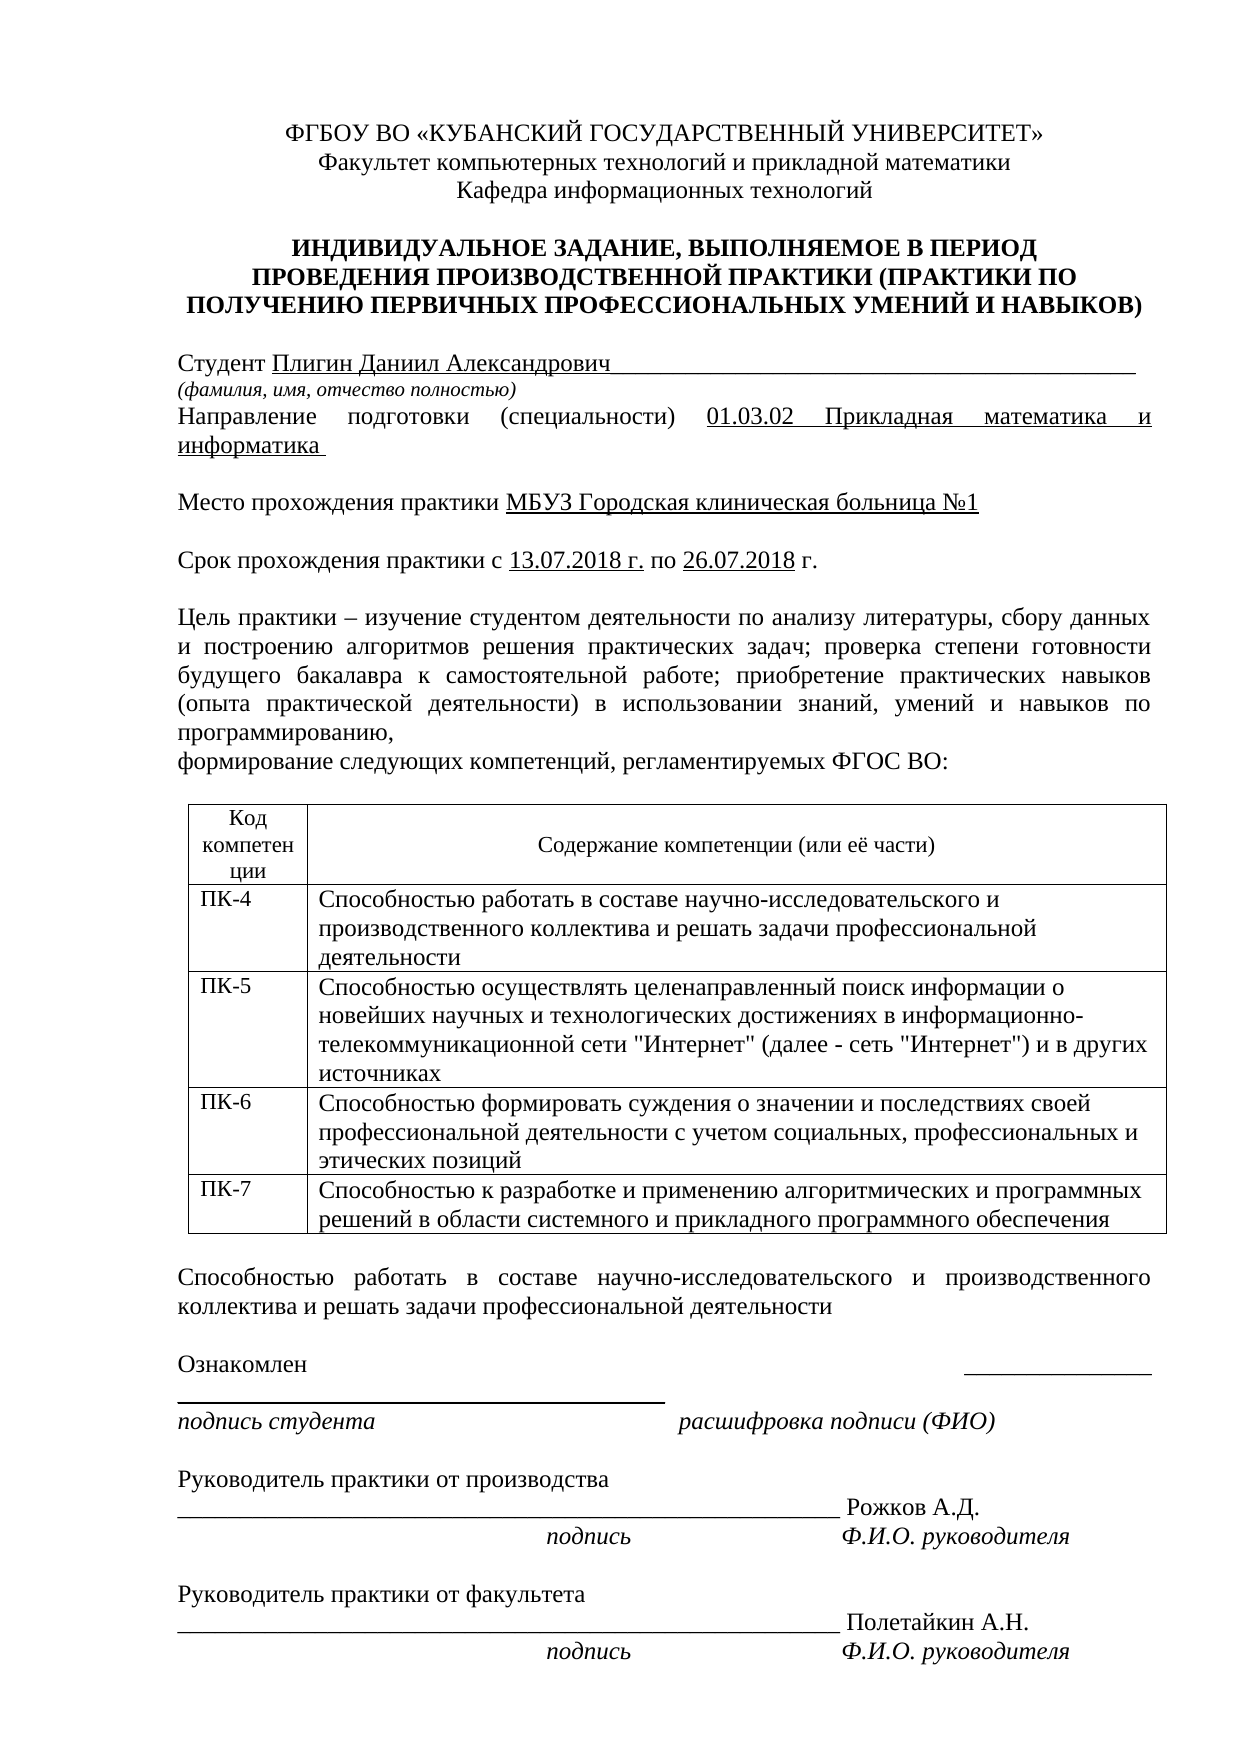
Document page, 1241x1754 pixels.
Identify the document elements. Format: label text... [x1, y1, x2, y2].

text Руководитель практики от факультета [177, 1579, 1152, 1607]
table_cell Способностью работать в составе научно-исследовательского и производственного коллектива и решать задачи профессиональной деятельности [308, 885, 1166, 971]
table_header Код компетенции [189, 805, 307, 883]
text подпись Ф.И.О. руководителя [472, 1521, 1152, 1550]
text ИНДИВИДУАЛЬНОЕ ЗАДАНИЕ, ВЫПОЛНЯЕМОЕ В ПЕРИОД [177, 233, 1152, 262]
text Кафедра информационных технологий [177, 176, 1152, 204]
text ФГБОУ ВО «КУБАНСКИЙ ГОСУДАРСТВЕННЫЙ УНИВЕРСИТЕТ» [177, 118, 1152, 147]
text подпись Ф.И.О. руководителя [472, 1636, 1152, 1665]
text (фамилия, имя, отчество полностью) [177, 377, 1152, 401]
text Студент Плигин Даниил Александрович__________________________________________ [177, 348, 1152, 377]
text Цель практики – изучение студентом деятельности по анализу литературы, сбору данных и построению алгоритмов решения практических задач; проверка степени готовности будущего бакалавра к самостоятельной работе; приобретение практических навыков (опыта практической деятельности) в использовании знаний, умений и навыков по программированию, [177, 602, 1152, 746]
table_cell ПК-6 [189, 1088, 307, 1174]
table_cell ПК-7 [189, 1175, 307, 1233]
text Срок прохождения практики с 13.07.2018 г. по 26.07.2018 г. [177, 545, 1152, 573]
text Место прохождения практики МБУЗ Городская клиническая больница №1 [177, 487, 1152, 516]
text Руководитель практики от производства [177, 1464, 1152, 1492]
text _____________________________________________________ Рожков А.Д. [177, 1492, 1152, 1521]
table_header Содержание компетенции (или её части) [308, 805, 1166, 883]
text ПРОВЕДЕНИЯ ПРОИЗВОДСТВЕННОЙ ПРАКТИКИ (ПРАКТИКИ ПО ПОЛУЧЕНИЮ ПЕРВИЧНЫХ ПРОФЕССИОНАЛЬНЫХ УМЕНИЙ И НАВЫКОВ) [177, 262, 1152, 319]
text Способностью работать в составе научно-исследовательского и производственного коллектива и решать задачи профессиональной деятельности [177, 1262, 1152, 1320]
text Ознакомлен _______________ _______________________________________ [177, 1349, 1152, 1406]
text подпись студента расшифровка подписи (ФИО) [177, 1406, 1152, 1435]
table_cell Способностью формировать суждения о значении и последствиях своей профессиональной деятельности с учетом социальных, профессиональных и этических позиций [308, 1088, 1166, 1174]
table_cell ПК-4 [189, 885, 307, 971]
table_cell Способностью осуществлять целенаправленный поиск информации о новейших научных и технологических достижениях в информационно-телекоммуникационной сети "Интернет" (далее - сеть "Интернет") и в других источниках [308, 972, 1166, 1087]
text _____________________________________________________ Полетайкин А.Н. [177, 1607, 1152, 1636]
text Направление подготовки (специальности) 01.03.02 Прикладная математика и информатика [177, 401, 1152, 458]
table_cell ПК-5 [189, 972, 307, 1087]
text формирование следующих компетенций, регламентируемых ФГОС ВО: [177, 746, 1152, 775]
table_cell Способностью к разработке и применению алгоритмических и программных решений в области системного и прикладного программного обеспечения [308, 1175, 1166, 1233]
text Факультет компьютерных технологий и прикладной математики [177, 147, 1152, 176]
